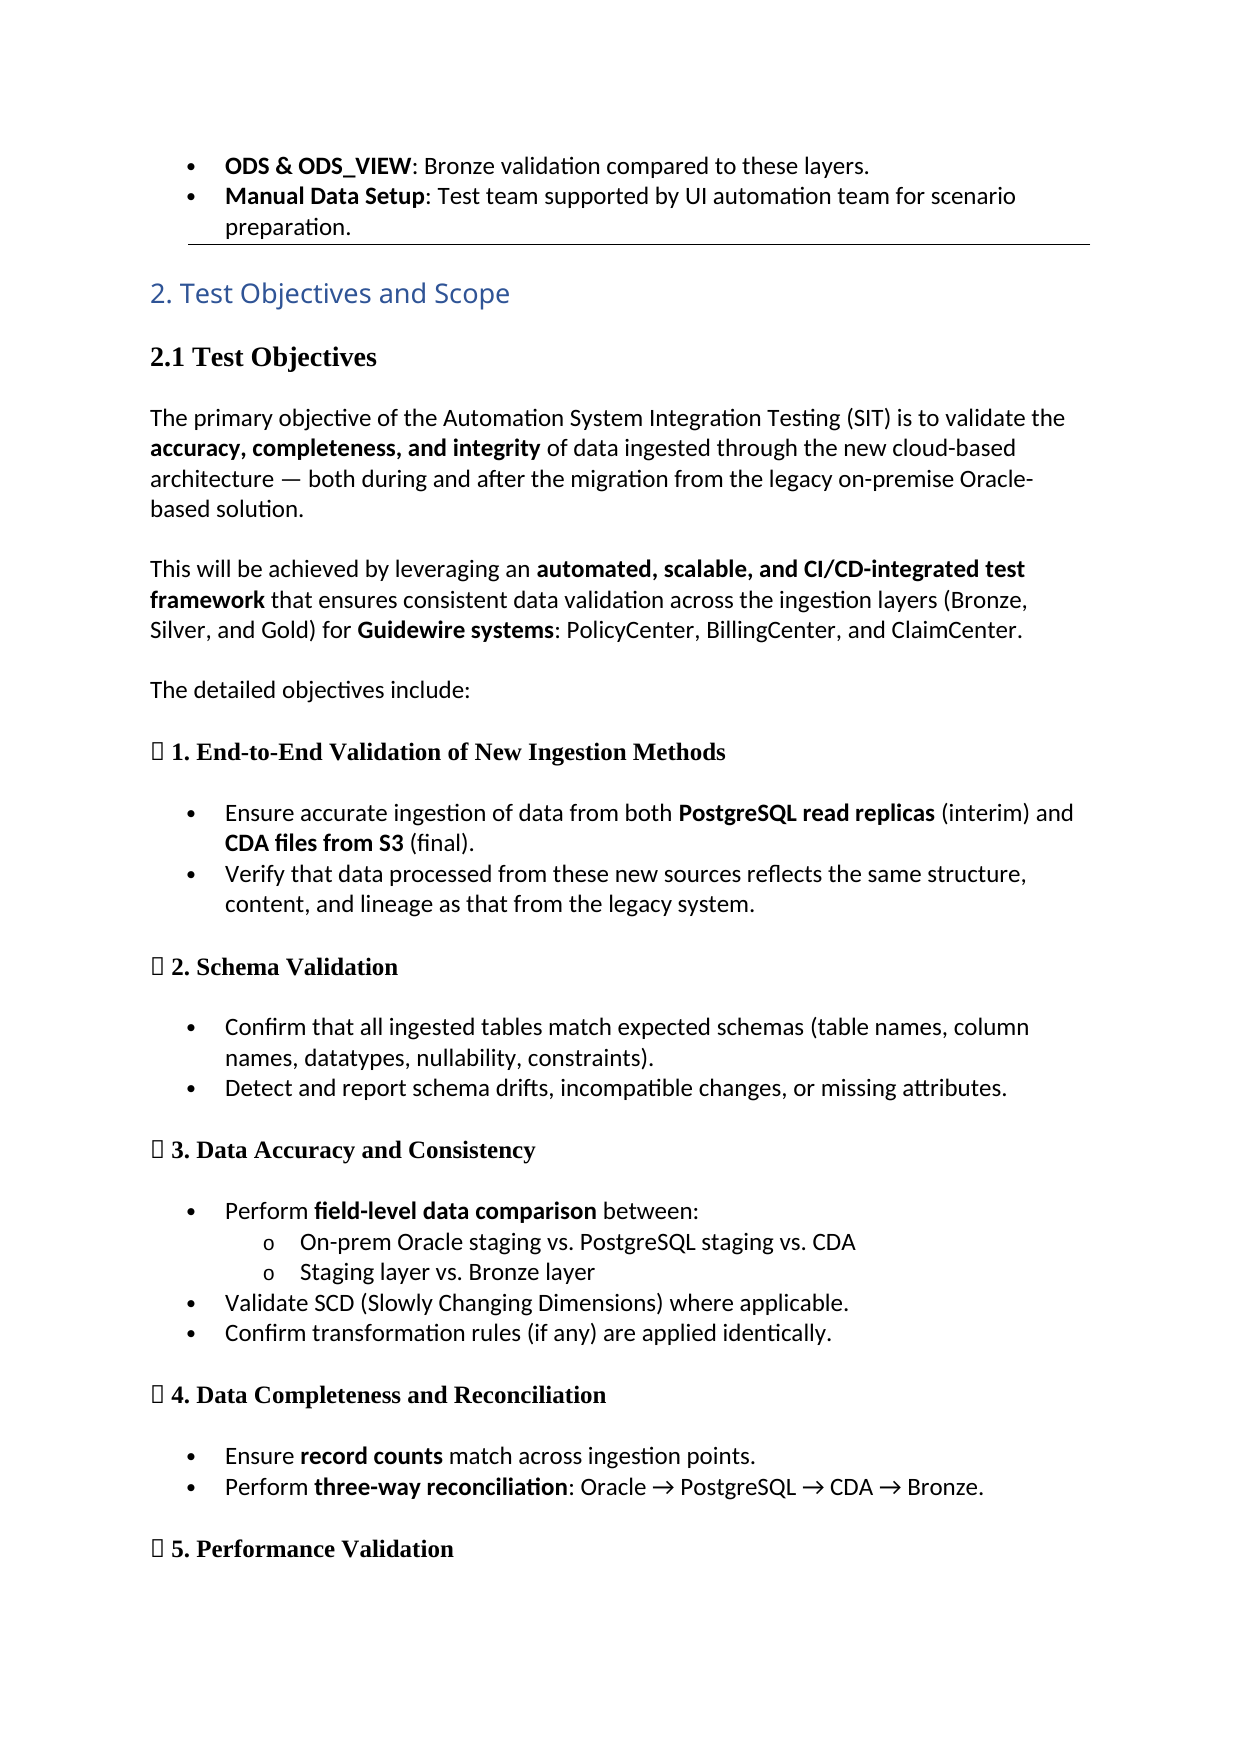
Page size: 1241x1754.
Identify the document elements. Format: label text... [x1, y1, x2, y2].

list On-prem Oracle staging vs. PostgreSQL staging vs. CDA [262, 1226, 1090, 1256]
subtitle 2. Test Objectives and Scope [150, 274, 1090, 311]
list Staging layer vs. Bronze layer [262, 1256, 1090, 1287]
list Ensure accurate ingestion of data from both PostgreSQL read replicas (interim) and CDA files from S3 (final). [187, 797, 1090, 858]
text The primary objective of the Automation System Integration Testing (SIT) is to validate the accuracy, completeness, and integrity of data ingested through the new cloud-based architecture — both during and after the migration from the legacy on-premise Oracle-based solution. [150, 402, 1090, 524]
text The detailed objectives include: [150, 674, 1090, 704]
list Confirm transformation rules (if any) are applied identically. [187, 1317, 1090, 1348]
subtitle 2.1 Test Objectives [150, 340, 1090, 373]
subtitle 🔹 4. Data Completeness and Reconciliation [150, 1377, 1090, 1411]
subtitle 🔹 2. Schema Validation [150, 948, 1090, 982]
text This will be achieved by leveraging an automated, scalable, and CI/CD-integrated test framework that ensures consistent data validation across the ingestion layers (Bronze, Silver, and Gold) for Guidewire systems: PolicyCenter, BillingCenter, and ClaimCenter. [150, 553, 1090, 645]
list Ensure record counts match across ingestion points. [187, 1440, 1090, 1471]
list ODS & ODS_VIEW: Bronze validation compared to these layers. [187, 150, 1090, 181]
list Manual Data Setup: Test team supported by UI automation team for scenario preparation. [187, 181, 1090, 245]
list Validate SCD (Slowly Changing Dimensions) where applicable. [187, 1287, 1090, 1317]
subtitle 🔹 5. Performance Validation [150, 1531, 1090, 1564]
list Perform three-way reconciliation: Oracle → PostgreSQL → CDA → Bronze. [187, 1471, 1090, 1501]
list Verify that data processed from these new sources reflects the same structure, content, and lineage as that from the legacy system. [187, 858, 1090, 919]
subtitle 🔹 3. Data Accuracy and Consistency [150, 1132, 1090, 1166]
list Confirm that all ingested tables match expected schemas (table names, column names, datatypes, nullability, constraints). [187, 1011, 1090, 1072]
subtitle 🔹 1. End-to-End Validation of New Ingestion Methods [150, 734, 1090, 768]
list Perform field-level data comparison between: [187, 1195, 1090, 1226]
list Detect and report schema drifts, incompatible changes, or missing attributes. [187, 1072, 1090, 1103]
